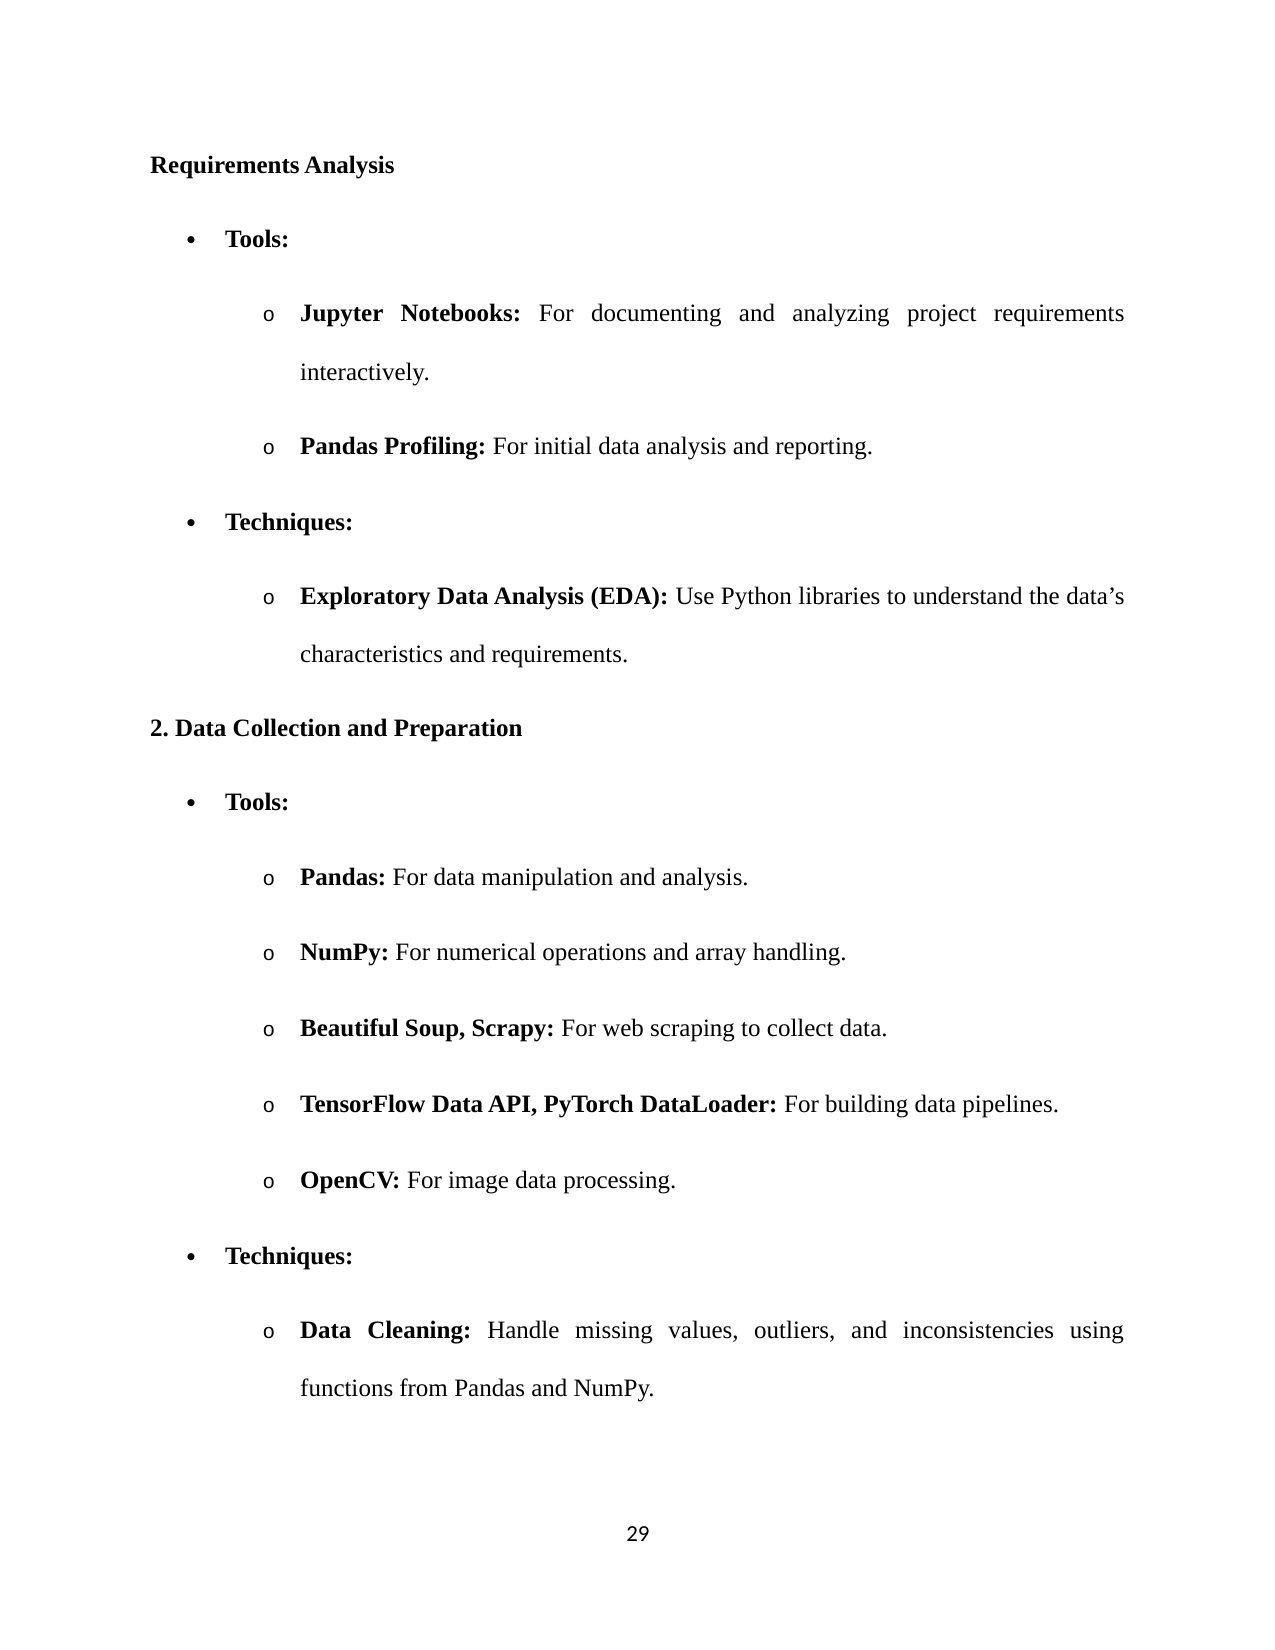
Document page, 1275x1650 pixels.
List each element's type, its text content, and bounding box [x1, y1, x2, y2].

text Requirements Analysis [150, 150, 1125, 179]
list TensorFlow Data API, PyTorch DataLoader: For building data pipelines. [262, 1089, 1125, 1119]
list Exploratory Data Analysis (EDA): Use Python libraries to understand the data’s characteristics and requirements. [262, 581, 1125, 668]
list Tools: [187, 224, 1125, 253]
text 2. Data Collection and Preparation [150, 713, 1125, 742]
list Tools: [187, 787, 1125, 816]
list Data Cleaning: Handle missing values, outliers, and inconsistencies using functions from Pandas and NumPy. [262, 1315, 1125, 1402]
list Techniques: [187, 1241, 1125, 1269]
list Pandas Profiling: For initial data analysis and reporting. [262, 431, 1125, 460]
list Jupyter Notebooks: For documenting and analyzing project requirements interactively. [262, 298, 1125, 385]
list Techniques: [187, 507, 1125, 535]
list Beautiful Soup, Scrapy: For web scraping to collect data. [262, 1013, 1125, 1043]
list OpenCV: For image data processing. [262, 1165, 1125, 1194]
list Pandas: For data manipulation and analysis. [262, 862, 1125, 891]
list NumPy: For numerical operations and array handling. [262, 937, 1125, 967]
